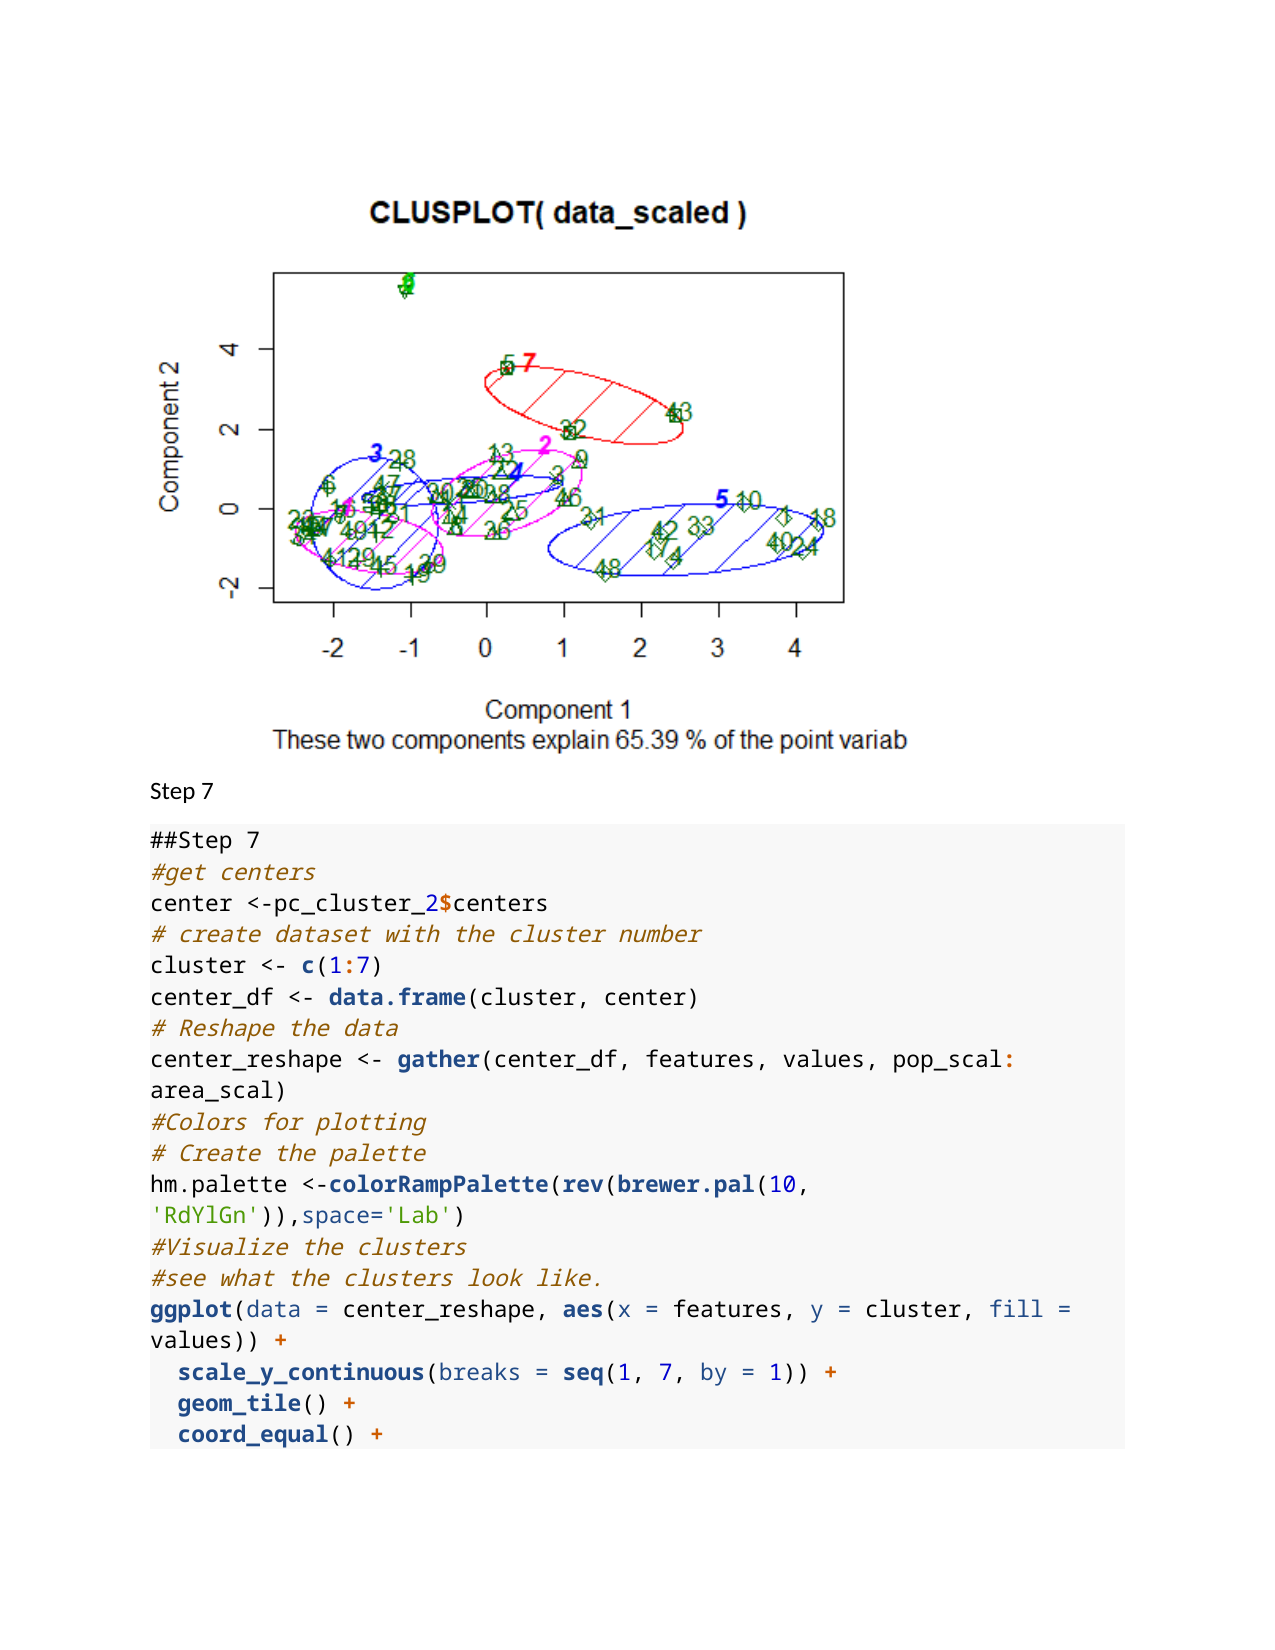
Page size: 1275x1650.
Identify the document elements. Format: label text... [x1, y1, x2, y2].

text Step 7 [150, 775, 1125, 806]
picture [150, 150, 908, 757]
